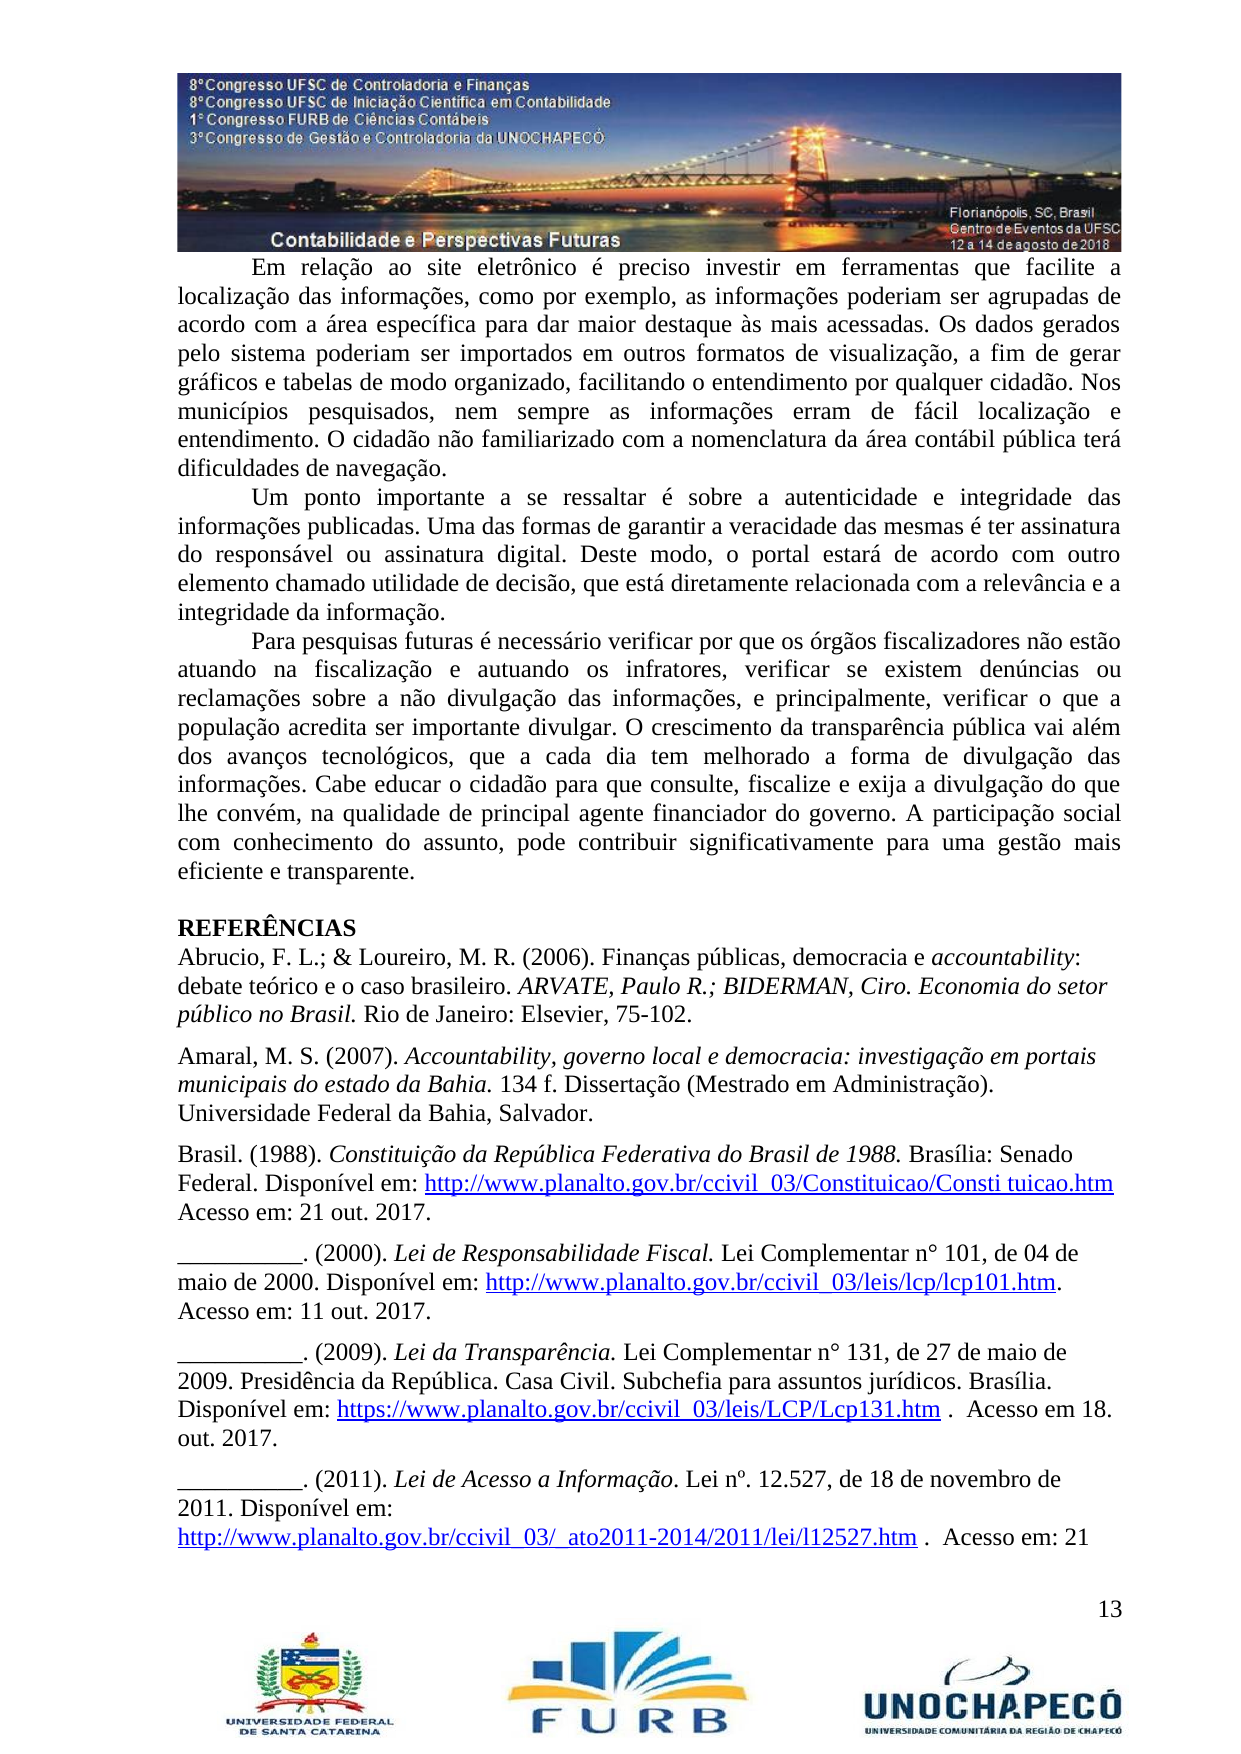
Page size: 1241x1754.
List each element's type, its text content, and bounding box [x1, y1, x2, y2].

text Para pesquisas futuras é necessário verificar por que os órgãos fiscalizadores não estão atuando na fiscalização e autuando os infratores, verificar se existem denúncias ou reclamações sobre a não divulgação das informações, e principalmente, verificar o que a população acredita ser importante divulgar. O crescimento da transparência pública vai além dos avanços tecnológicos, que a cada dia tem melhorado a forma de divulgação das informações. Cabe educar o cidadão para que consulte, fiscalize e exija a divulgação do que lhe convém, na qualidade de principal agente financiador do governo. A participação social com conhecimento do assunto, pode contribuir significativamente para uma gestão mais eficiente e transparente. [177, 626, 1122, 884]
text __________. (2000). Lei de Responsabilidade Fiscal. Lei Complementar n° 101, de 04 de maio de 2000. Disponível em: http://www.planalto.gov.br/ccivil_03/leis/lcp/lcp101.htm. Acesso em: 11 out. 2017. [177, 1238, 1122, 1324]
text REFERÊNCIAS [177, 913, 1122, 942]
text Amaral, M. S. (2007). Accountability, governo local e democracia: investigação em portais municipais do estado da Bahia. 134 f. Dissertação (Mestrado em Administração). Universidade Federal da Bahia, Salvador. [177, 1041, 1122, 1127]
text Abrucio, F. L.; & Loureiro, M. R. (2006). Finanças públicas, democracia e accountability: debate teórico e o caso brasileiro. ARVATE, Paulo R.; BIDERMAN, Ciro. Economia do setor público no Brasil. Rio de Janeiro: Elsevier, 75-102. [177, 942, 1122, 1028]
text __________. (2009). Lei da Transparência. Lei Complementar n° 131, de 27 de maio de 2009. Presidência da República. Casa Civil. Subchefia para assuntos jurídicos. Brasília. Disponível em: https://www.planalto.gov.br/ccivil_03/leis/LCP/Lcp131.htm . Acesso em 18. out. 2017. [177, 1337, 1122, 1452]
picture [216, 1618, 1130, 1738]
text Um ponto importante a se ressaltar é sobre a autenticidade e integridade das informações publicadas. Uma das formas de garantir a veracidade das mesmas é ter assinatura do responsável ou assinatura digital. Deste modo, o portal estará de acordo com outro elemento chamado utilidade de decisão, que está diretamente relacionada com a relevância e a integridade da informação. [177, 482, 1122, 626]
text Em relação ao site eletrônico é preciso investir em ferramentas que facilite a localização das informações, como por exemplo, as informações poderiam ser agrupadas de acordo com a área específica para dar maior destaque às mais acessadas. Os dados gerados pelo sistema poderiam ser importados em outros formatos de visualização, a fim de gerar gráficos e tabelas de modo organizado, facilitando o entendimento por qualquer cidadão. Nos municípios pesquisados, nem sempre as informações erram de fácil localização e entendimento. O cidadão não familiarizado com a nomenclatura da área contábil pública terá dificuldades de navegação. [177, 252, 1122, 482]
picture [177, 73, 1122, 252]
text Brasil. (1988). Constituição da República Federativa do Brasil de 1988. Brasília: Senado Federal. Disponível em: http://www.planalto.gov.br/ccivil_03/Constituicao/Consti tuicao.htm Acesso em: 21 out. 2017. [177, 1139, 1122, 1226]
